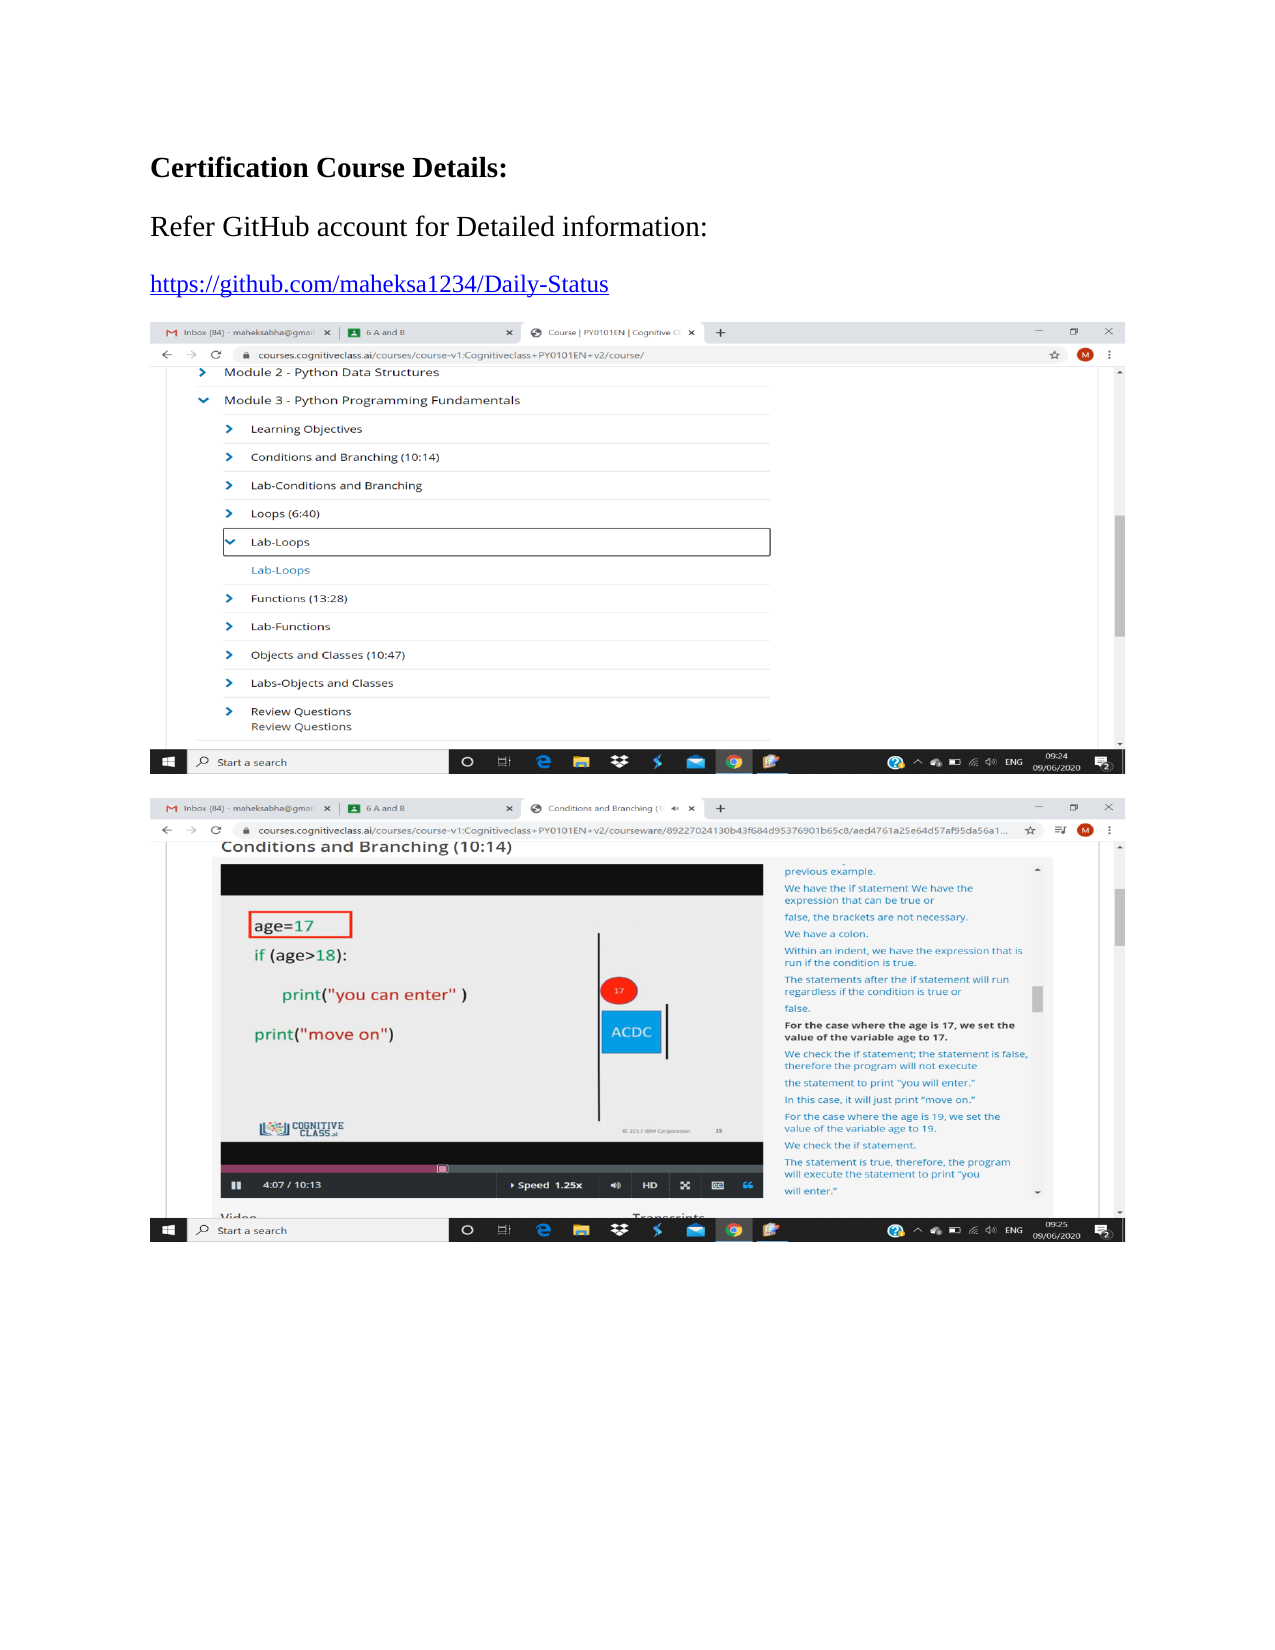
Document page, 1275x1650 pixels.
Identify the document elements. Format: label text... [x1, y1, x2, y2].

picture [150, 322, 1125, 774]
text Certification Course Details: [150, 150, 1125, 183]
text https://github.com/maheksa1234/Daily-Status [150, 269, 1125, 297]
text Refer GitHub account for Detailed information: [150, 209, 1125, 243]
picture [150, 798, 1125, 1242]
